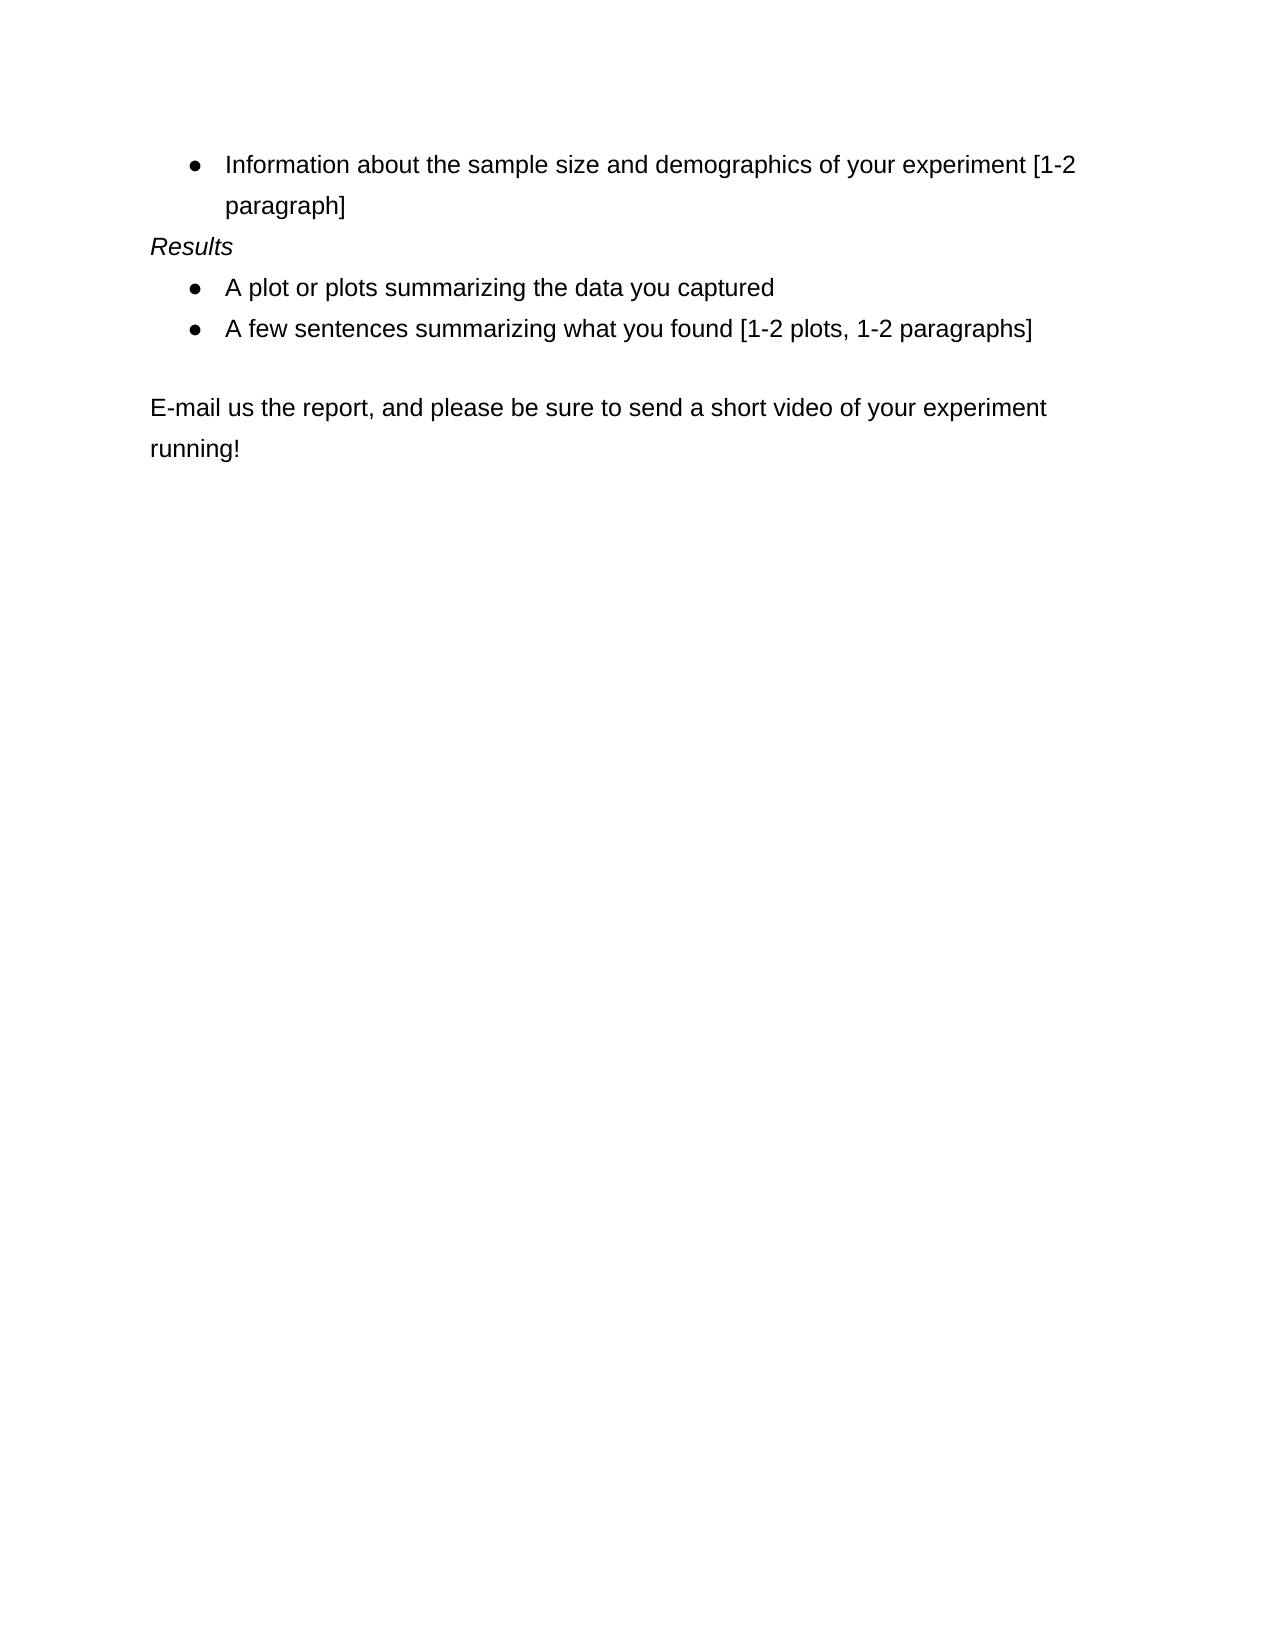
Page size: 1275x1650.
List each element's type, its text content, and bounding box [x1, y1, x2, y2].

list A plot or plots summarizing the data you captured [187, 273, 1125, 302]
text Results [150, 232, 1125, 261]
list A few sentences summarizing what you found [1-2 plots, 1-2 paragraphs] [187, 314, 1125, 343]
text E-mail us the report, and please be sure to send a short video of your experiment running! [150, 393, 1125, 463]
list Information about the sample size and demographics of your experiment [1-2 paragraph] [187, 150, 1125, 220]
